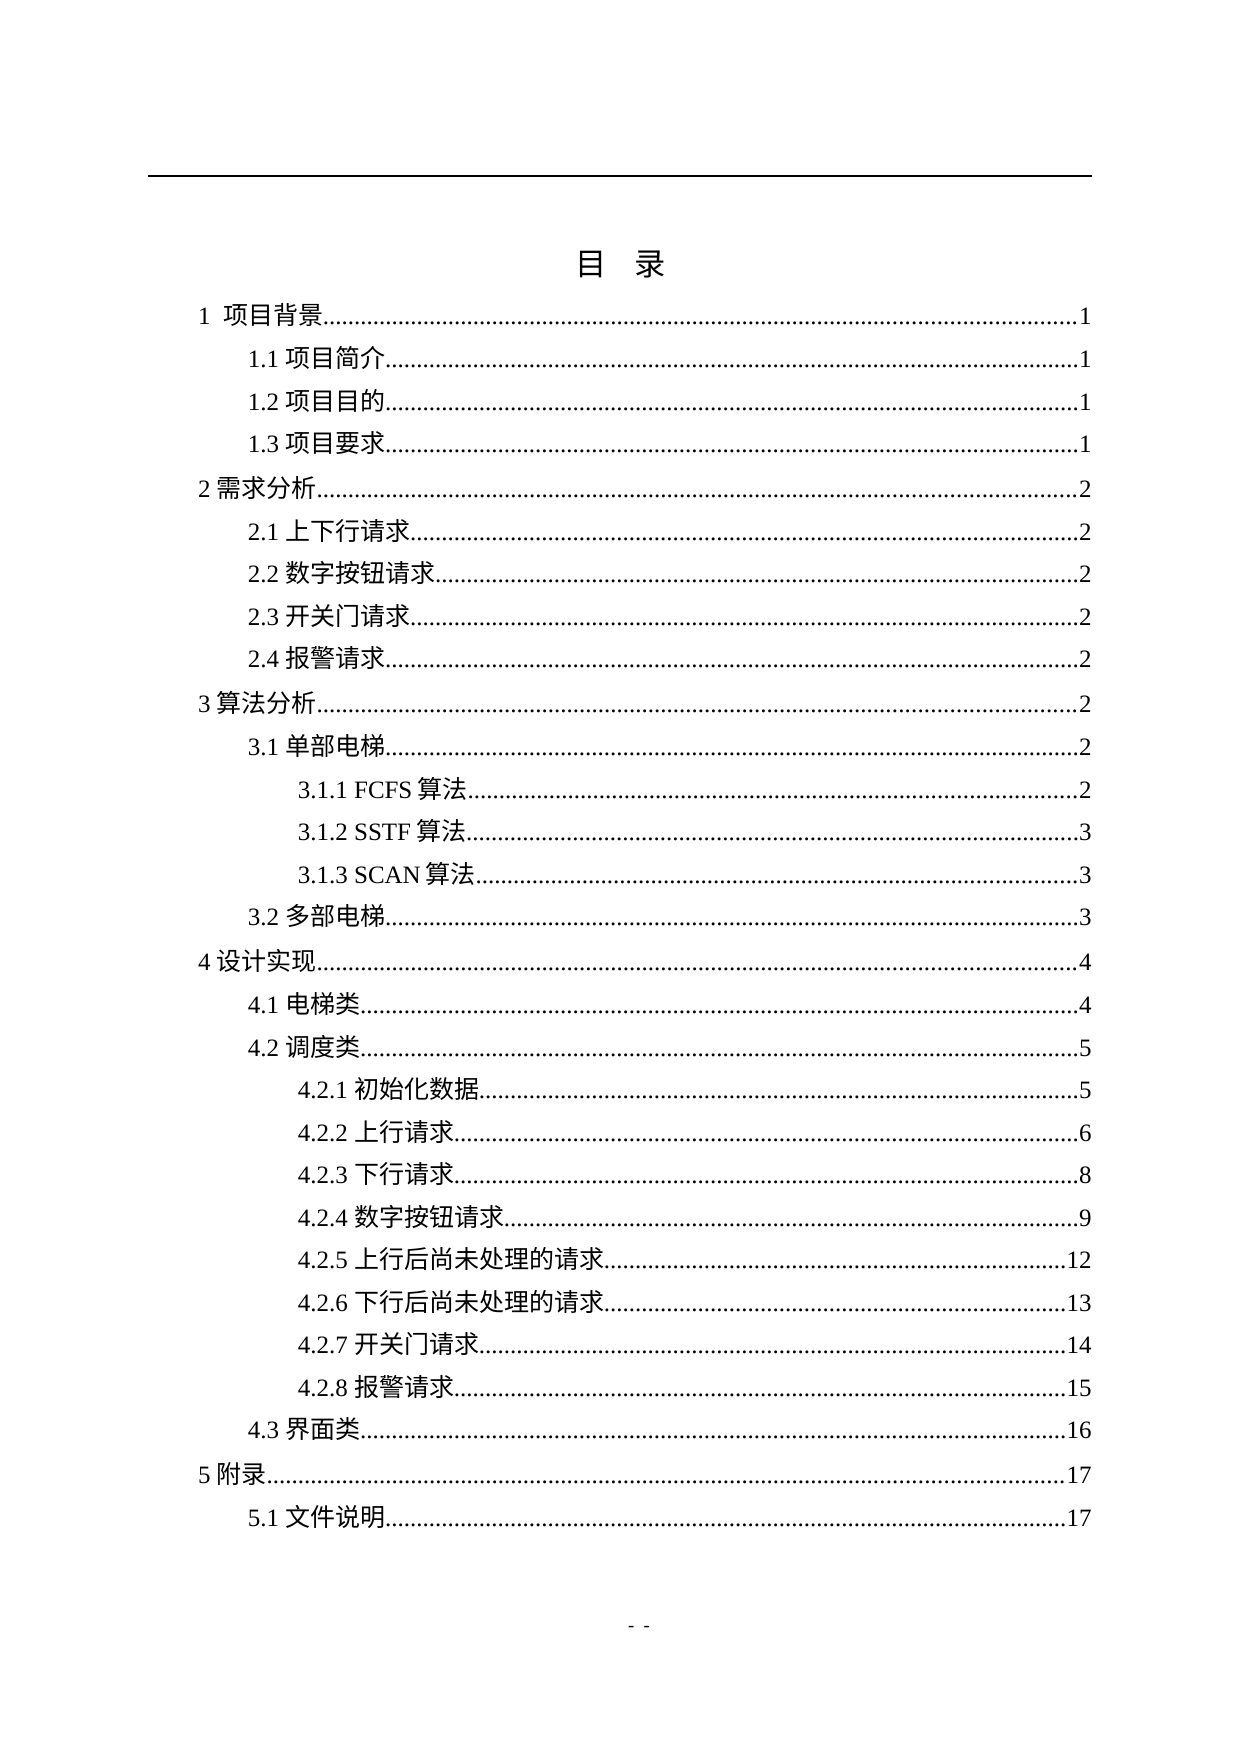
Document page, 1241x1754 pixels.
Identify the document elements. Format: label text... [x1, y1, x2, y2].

text 4.2.6 下行后尚未处理的请求 13 [248, 1284, 1092, 1318]
text 3.2 多部电梯 3 [198, 899, 1092, 933]
text 4.2.1 初始化数据 5 [248, 1072, 1092, 1106]
text 4.2.4 数字按钮请求 9 [248, 1199, 1092, 1233]
text 4.3 界面类 16 [198, 1412, 1092, 1446]
text 4.2.7 开关门请求 14 [248, 1327, 1092, 1361]
text 5 附录 17 [198, 1454, 1092, 1491]
text 4.2 调度类 5 [198, 1029, 1092, 1063]
text 2.4 报警请求 2 [198, 641, 1092, 675]
text 3 算法分析 2 [198, 684, 1092, 720]
text 3.1.3 SCAN算法 3 [248, 856, 1092, 891]
text 2.2 数字按钮请求 2 [198, 556, 1092, 590]
text 4.1 电梯类 4 [198, 987, 1092, 1021]
text 4 设计实现 4 [198, 941, 1092, 978]
text 3.1.2 SSTF算法 3 [248, 814, 1092, 848]
text 2.1 上下行请求 2 [198, 514, 1092, 548]
text 1.2 项目目的 1 [198, 383, 1092, 417]
text 3.1.1 FCFS算法 2 [248, 771, 1092, 806]
text 5.1 文件说明 17 [198, 1499, 1092, 1534]
text 2.3 开关门请求 2 [198, 599, 1092, 633]
text 3.1 单部电梯 2 [198, 729, 1092, 763]
text 4.2.5 上行后尚未处理的请求 12 [248, 1242, 1092, 1276]
text 1.3 项目要求 1 [198, 426, 1092, 460]
text 目 录 [148, 239, 1092, 284]
text 1 项目背景 1 [198, 296, 1092, 332]
text 2 需求分析 2 [198, 468, 1092, 504]
text 1.1 项目简介 1 [198, 341, 1092, 375]
text 4.2.3 下行请求 8 [248, 1157, 1092, 1191]
text 4.2.8 报警请求 15 [248, 1369, 1092, 1403]
text 4.2.2 上行请求 6 [248, 1114, 1092, 1148]
